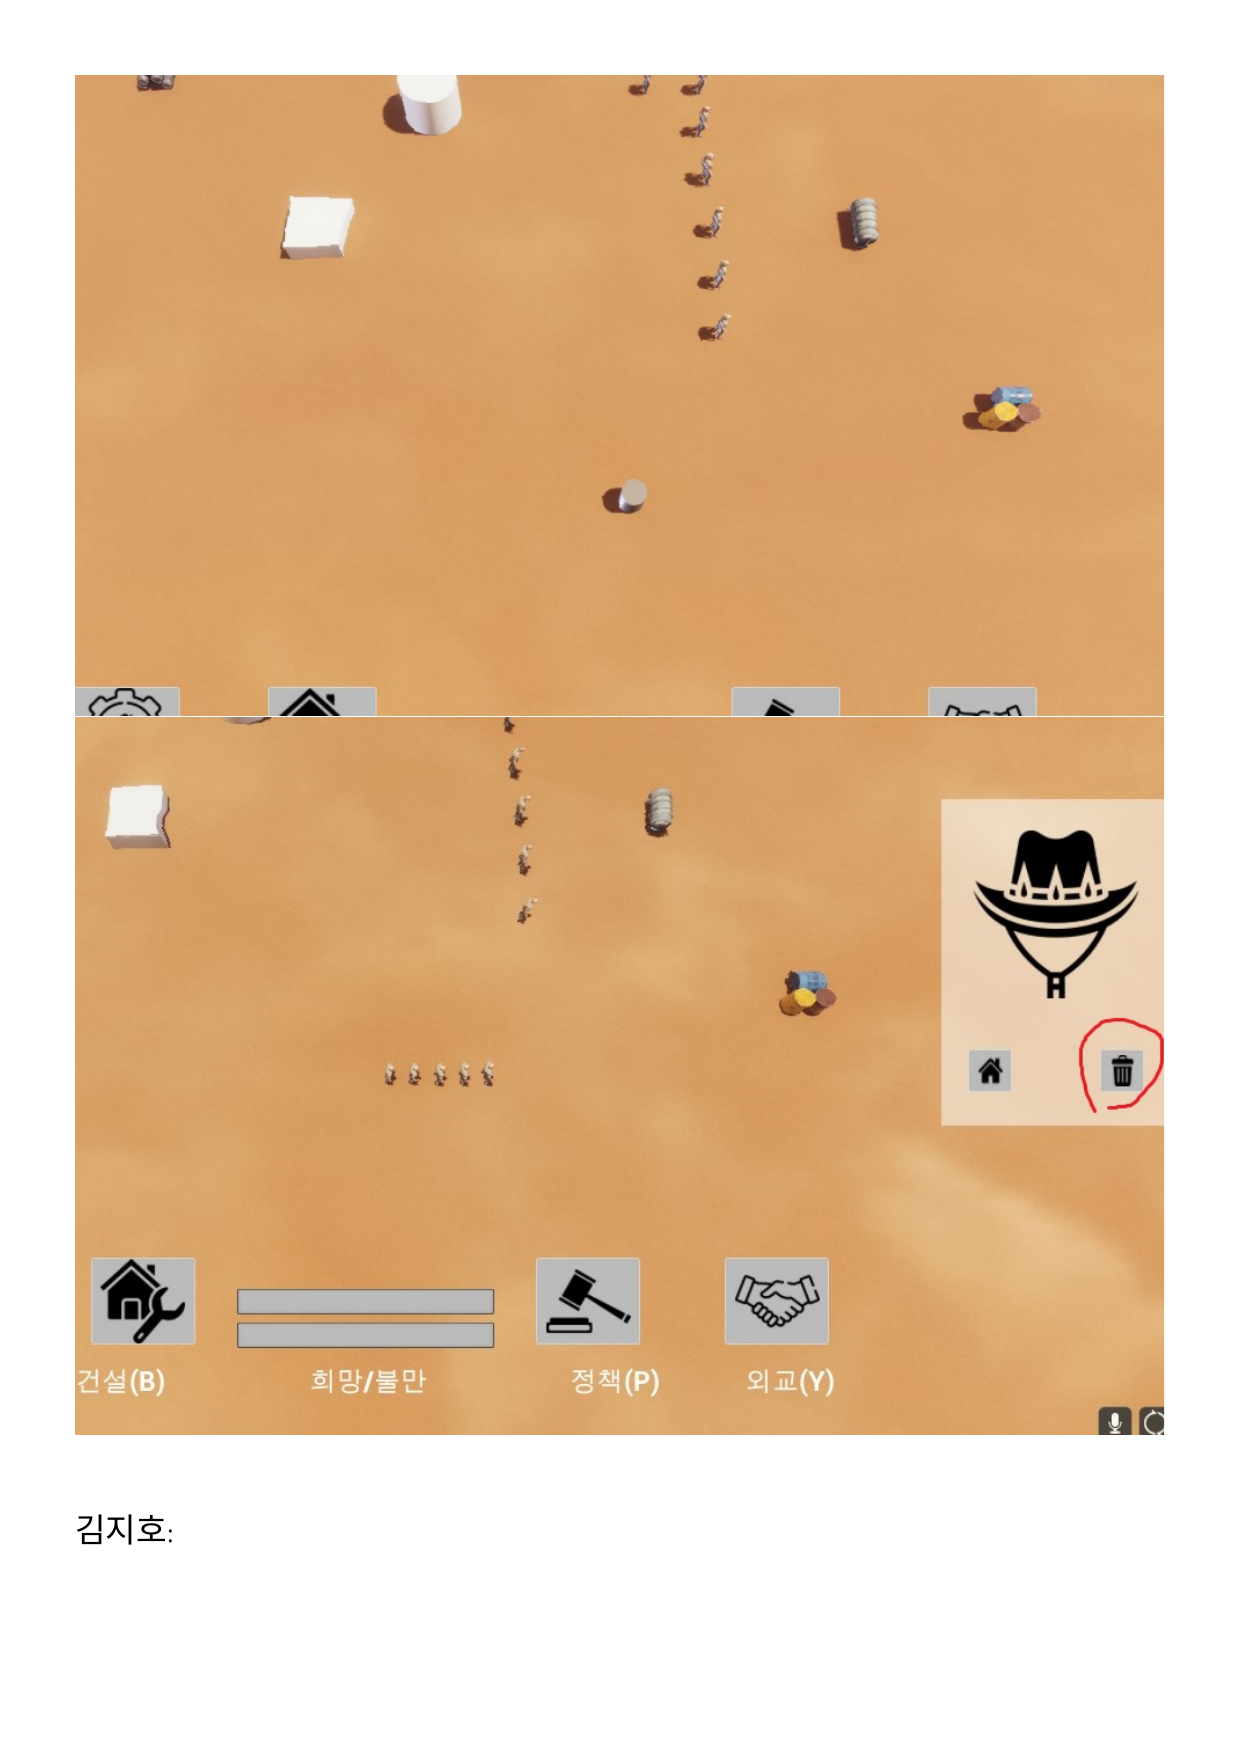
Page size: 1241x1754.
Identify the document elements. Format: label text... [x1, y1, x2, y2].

picture [75, 717, 1165, 1435]
text 김지호: [75, 1504, 1165, 1552]
picture [75, 75, 1165, 716]
